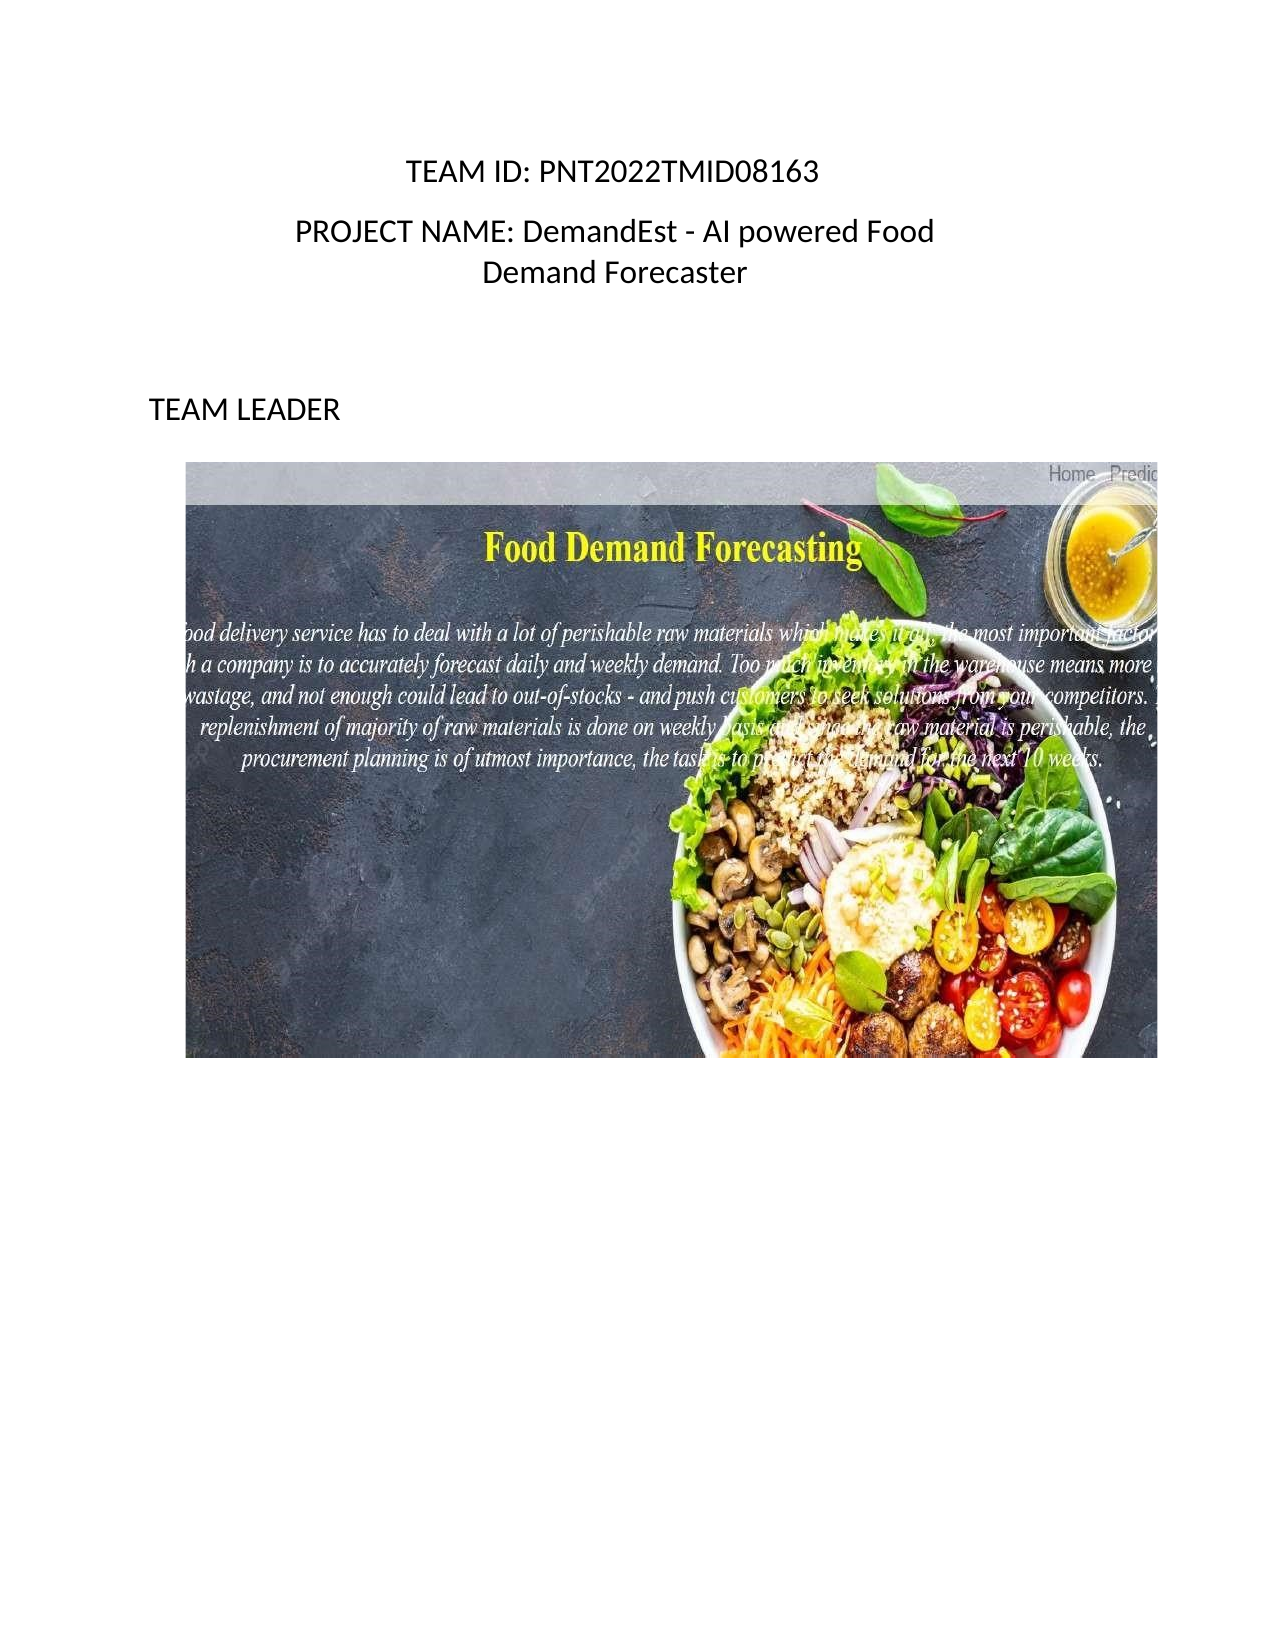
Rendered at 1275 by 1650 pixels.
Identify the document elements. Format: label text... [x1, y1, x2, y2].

text TEAM ID: PNT2022TMID08163 [406, 150, 1136, 191]
text PROJECT NAME: DemandEst - AI powered Food Demand Forecaster [234, 210, 995, 292]
picture [185, 462, 1158, 1058]
text TEAM LEADER [148, 388, 1136, 429]
